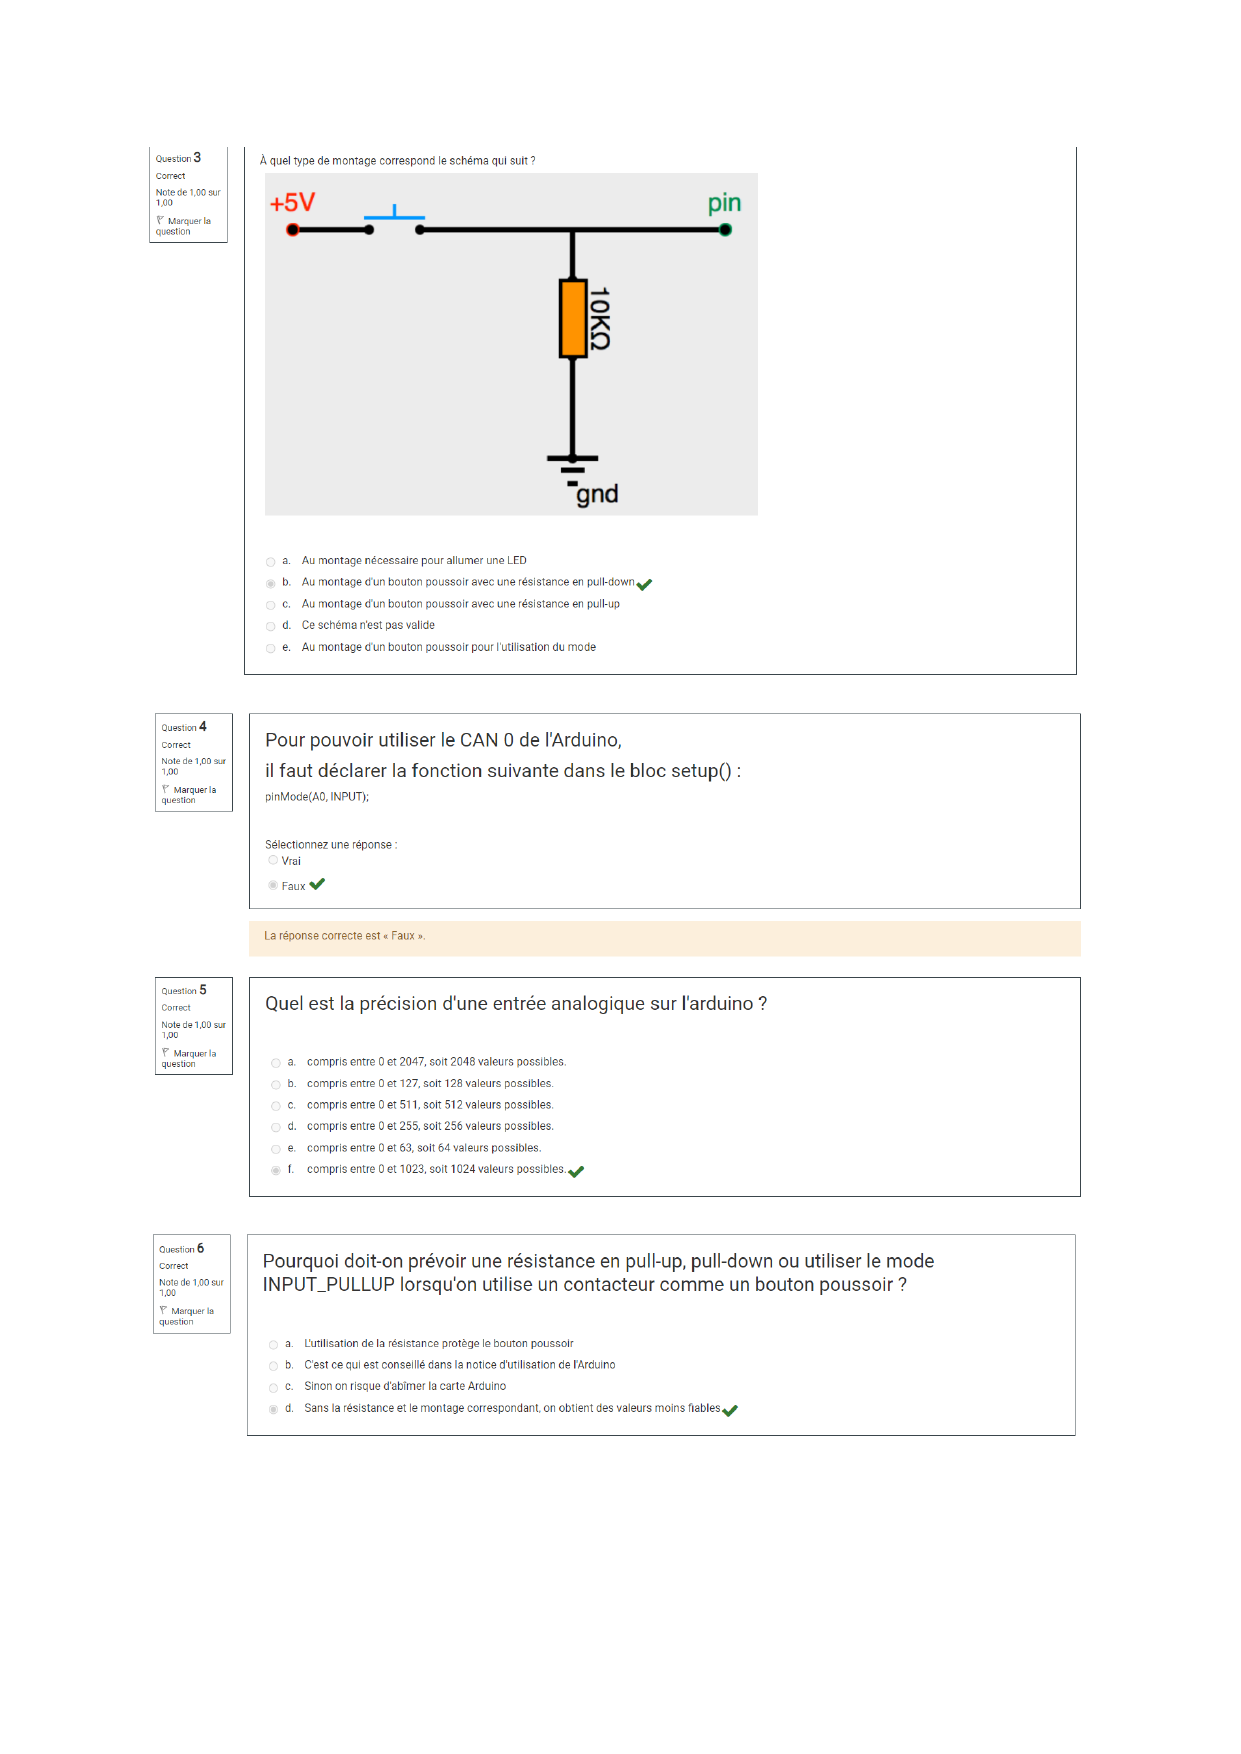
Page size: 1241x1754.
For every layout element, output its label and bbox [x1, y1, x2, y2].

picture [147, 1225, 1093, 1443]
picture [147, 703, 1093, 1206]
picture [147, 147, 1093, 684]
